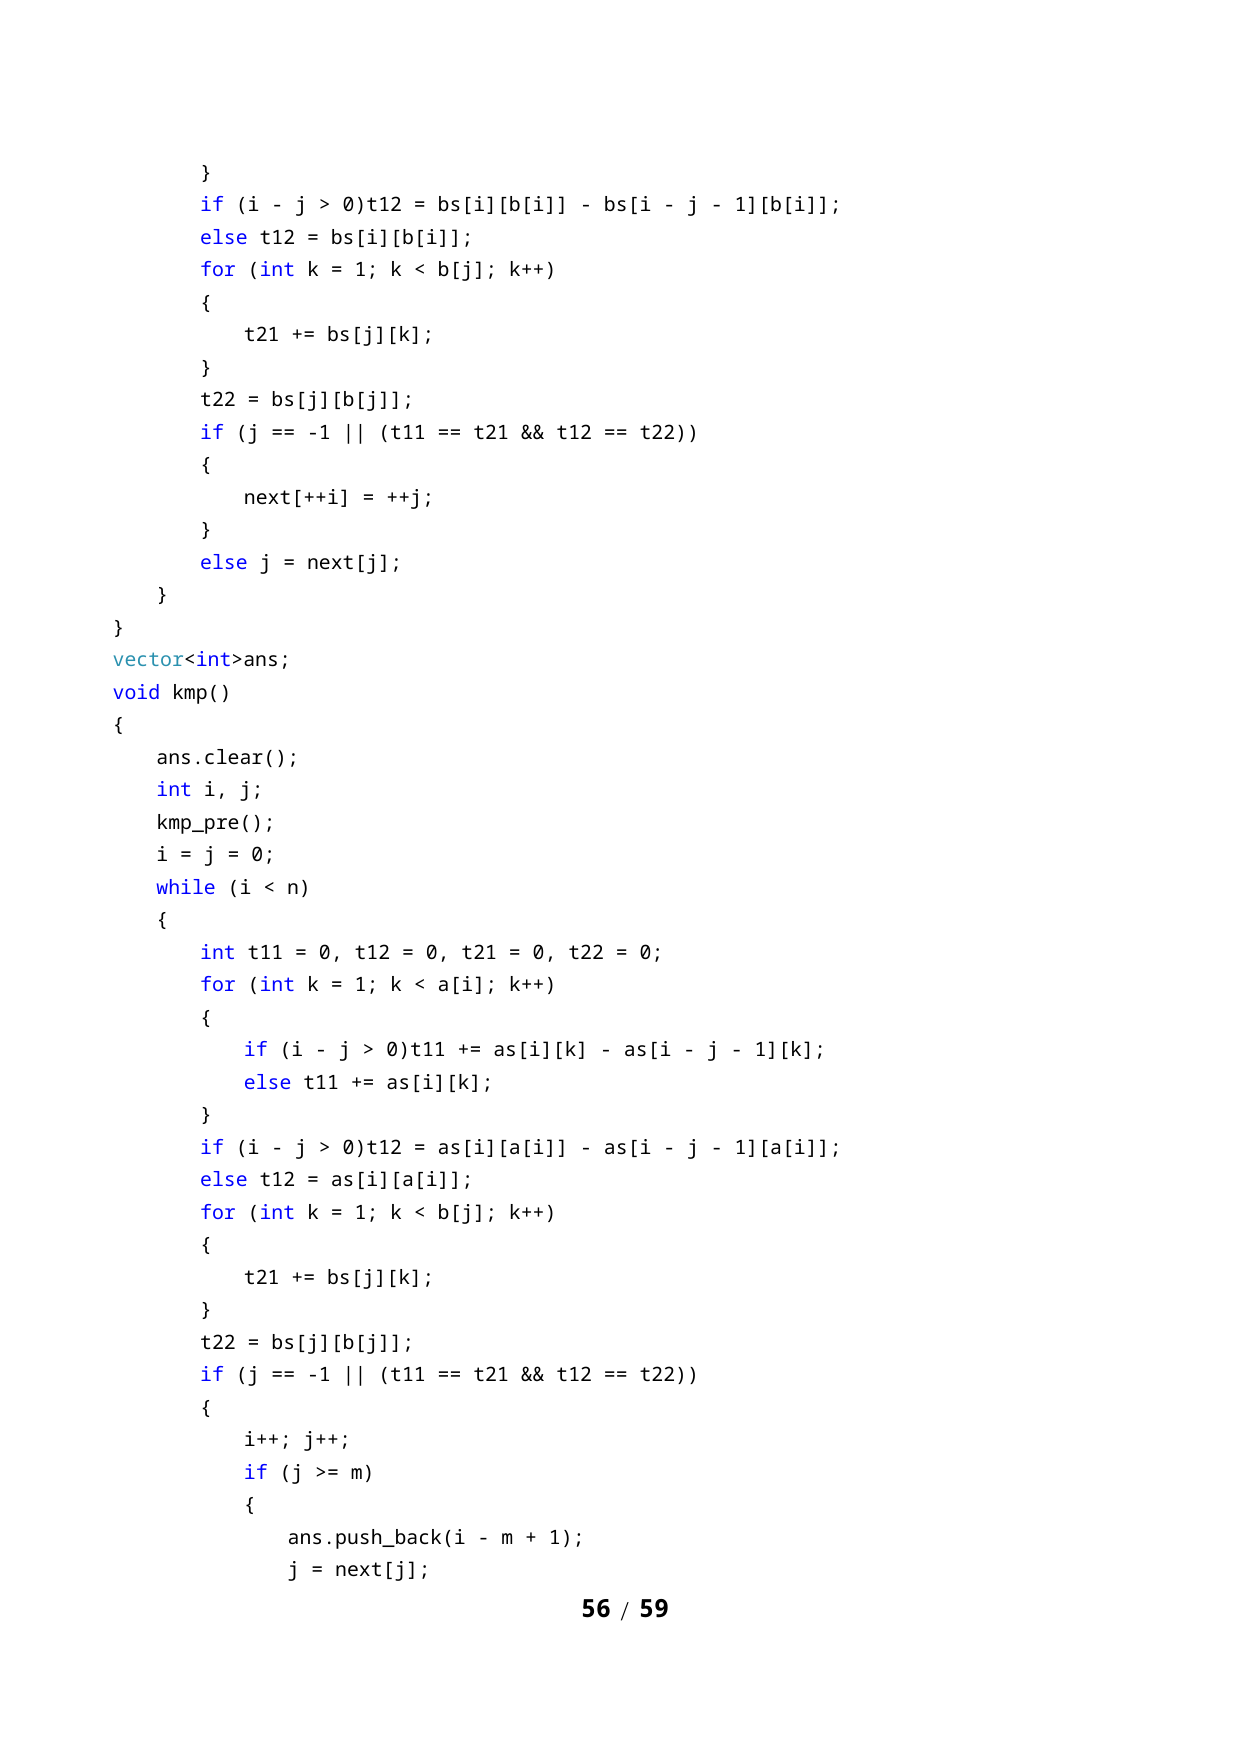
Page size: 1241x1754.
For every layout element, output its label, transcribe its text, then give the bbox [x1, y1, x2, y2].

text if (j == -1 || (t11 == t21 && t12 == t22)) [112, 1358, 1128, 1391]
text void kmp() [112, 676, 1128, 708]
text ans.push_back(i - m + 1); [112, 1521, 1128, 1553]
text i = j = 0; [112, 838, 1128, 871]
text } [112, 351, 1128, 383]
text t22 = bs[j][b[j]]; [112, 383, 1128, 416]
text } [112, 156, 1128, 188]
text { [112, 448, 1128, 481]
text } [112, 1098, 1128, 1131]
text if (i - j > 0)t12 = bs[i][b[i]] - bs[i - j - 1][b[i]]; [112, 188, 1128, 221]
text vector<int>ans; [112, 643, 1128, 676]
text for (int k = 1; k < b[j]; k++) [112, 1196, 1128, 1228]
text { [112, 1001, 1128, 1033]
text { [112, 286, 1128, 318]
text if (j >= m) [112, 1456, 1128, 1488]
text else t11 += as[i][k]; [112, 1066, 1128, 1098]
text { [112, 1391, 1128, 1423]
text j = next[j]; [112, 1553, 1128, 1586]
text { [112, 708, 1128, 741]
text int i, j; [112, 773, 1128, 806]
text { [112, 1488, 1128, 1521]
text } [112, 513, 1128, 546]
text else j = next[j]; [112, 546, 1128, 578]
text t22 = bs[j][b[j]]; [112, 1326, 1128, 1358]
text kmp_pre(); [112, 806, 1128, 838]
text { [112, 903, 1128, 936]
text while (i < n) [112, 871, 1128, 903]
text next[++i] = ++j; [112, 481, 1128, 513]
text } [112, 1293, 1128, 1326]
text int t11 = 0, t12 = 0, t21 = 0, t22 = 0; [112, 936, 1128, 968]
text else t12 = as[i][a[i]]; [112, 1163, 1128, 1196]
text } [112, 611, 1128, 643]
text { [112, 1228, 1128, 1261]
text t21 += bs[j][k]; [112, 318, 1128, 351]
text for (int k = 1; k < b[j]; k++) [112, 253, 1128, 286]
text ans.clear(); [112, 741, 1128, 773]
text if (i - j > 0)t11 += as[i][k] - as[i - j - 1][k]; [112, 1033, 1128, 1066]
text i++; j++; [112, 1423, 1128, 1456]
text else t12 = bs[i][b[i]]; [112, 221, 1128, 253]
text if (i - j > 0)t12 = as[i][a[i]] - as[i - j - 1][a[i]]; [112, 1131, 1128, 1163]
text t21 += bs[j][k]; [112, 1261, 1128, 1293]
text if (j == -1 || (t11 == t21 && t12 == t22)) [112, 416, 1128, 448]
text } [112, 578, 1128, 611]
text for (int k = 1; k < a[i]; k++) [112, 968, 1128, 1001]
